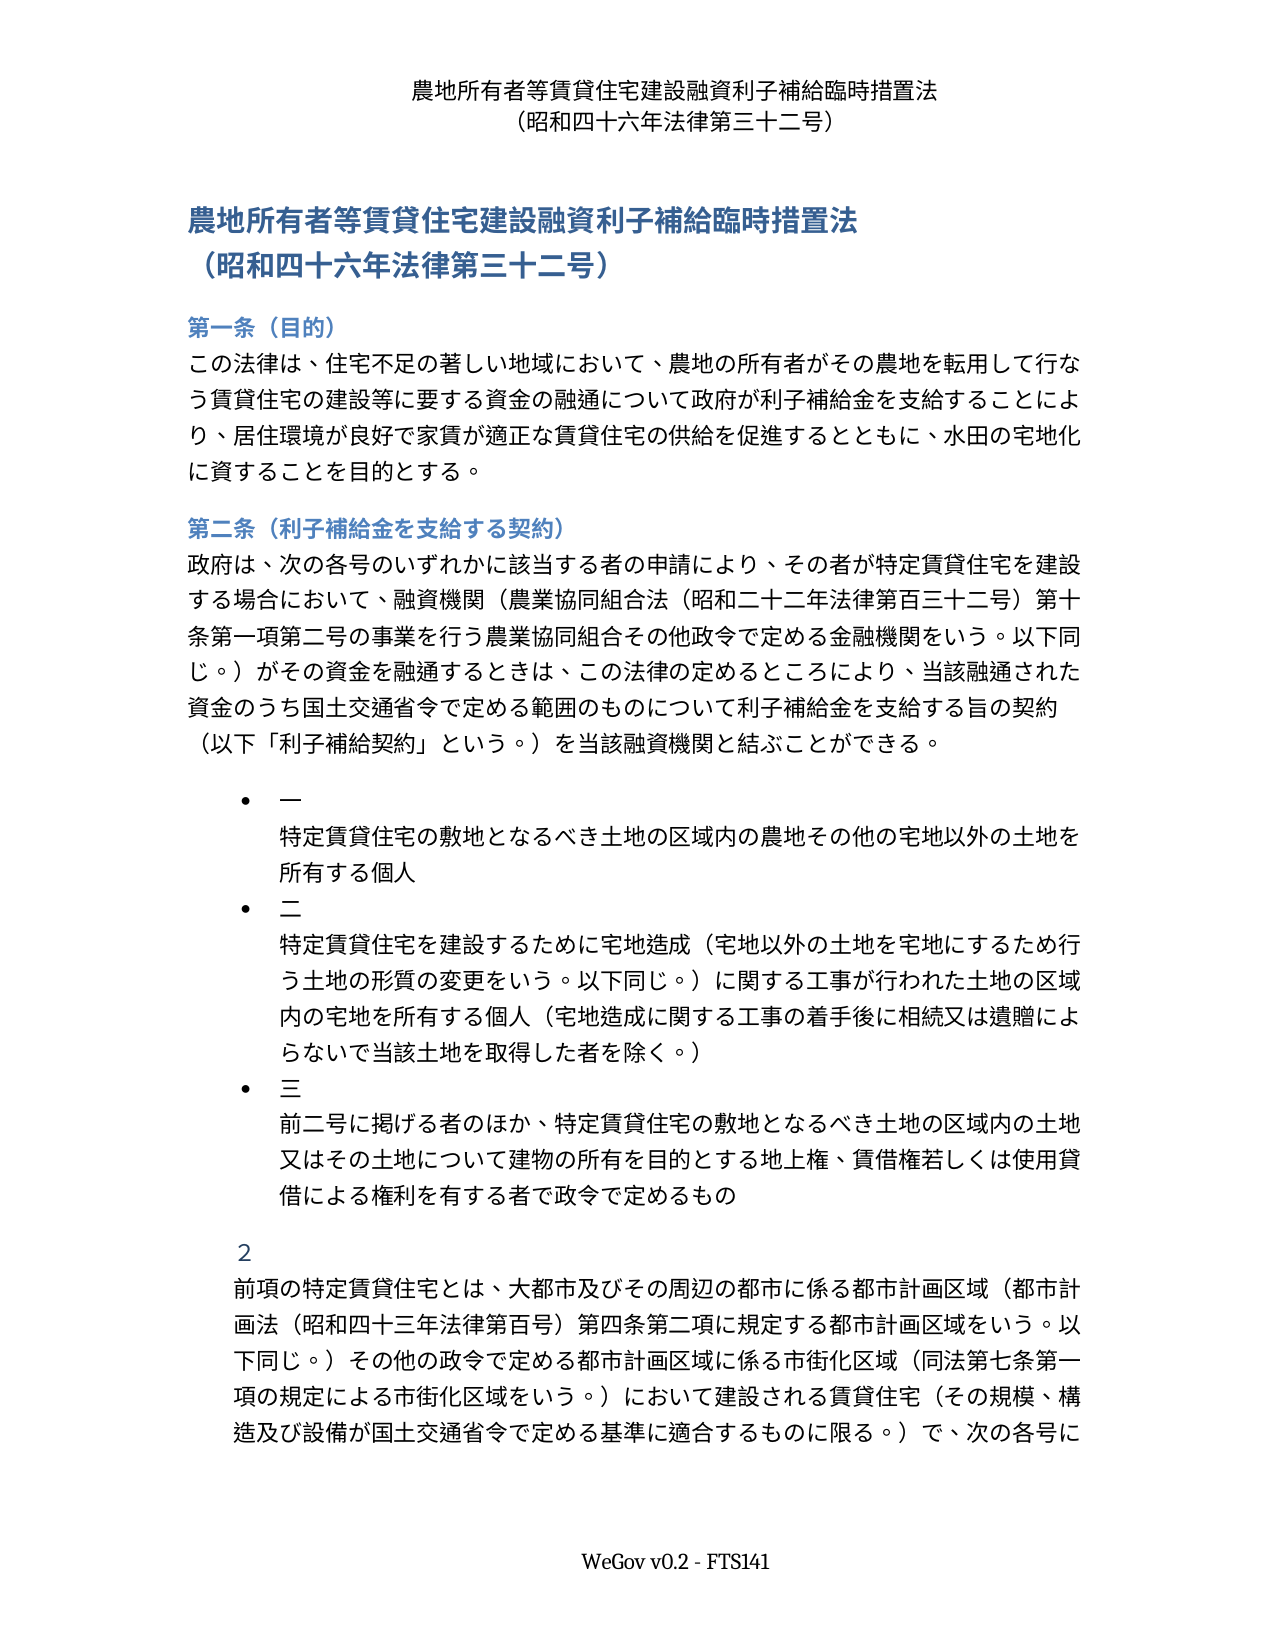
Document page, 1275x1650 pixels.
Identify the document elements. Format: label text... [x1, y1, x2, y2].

list 二 特定賃貸住宅を建設するために宅地造成（宅地以外の土地を宅地にするため行う土地の形質の変更をいう。以下同じ。）に関する工事が行われた土地の区域内の宅地を所有する個人（宅地造成に関する工事の着手後に相続又は遺贈によらないで当該土地を取得した者を除く。） [242, 893, 1087, 1068]
text 政府は、次の各号のいずれかに該当する者の申請により、その者が特定賃貸住宅を建設する場合において、融資機関（農業協同組合法（昭和二十二年法律第百三十二号）第十条第一項第二号の事業を行う農業協同組合その他政令で定める金融機関をいう。以下同じ。）がその資金を融通するときは、この法律の定めるところにより、当該融通された資金のうち国土交通省令で定める範囲のものについて利子補給金を支給する旨の契約（以下「利子補給契約」という。）を当該融資機関と結ぶことができる。 [187, 548, 1087, 759]
text この法律は、住宅不足の著しい地域において、農地の所有者がその農地を転用して行なう賃貸住宅の建設等に要する資金の融通について政府が利子補給金を支給することにより、居住環境が良好で家賃が適正な賃貸住宅の供給を促進するとともに、水田の宅地化に資することを目的とする。 [187, 348, 1087, 487]
subtitle 第二条（利子補給金を支給する契約） [187, 513, 1087, 544]
list 三 前二号に掲げる者のほか、特定賃貸住宅の敷地となるべき土地の区域内の土地又はその土地について建物の所有を目的とする地上権、賃借権若しくは使用貸借による権利を有する者で政令で定めるもの [242, 1072, 1087, 1212]
subtitle 第一条（目的） [187, 312, 1087, 343]
subtitle 農地所有者等賃貸住宅建設融資利子補給臨時措置法 （昭和四十六年法律第三十二号） [187, 200, 1087, 285]
subtitle ２ [233, 1237, 1087, 1268]
list 一 特定賃貸住宅の敷地となるべき土地の区域内の農地その他の宅地以外の土地を所有する個人 [242, 785, 1087, 888]
